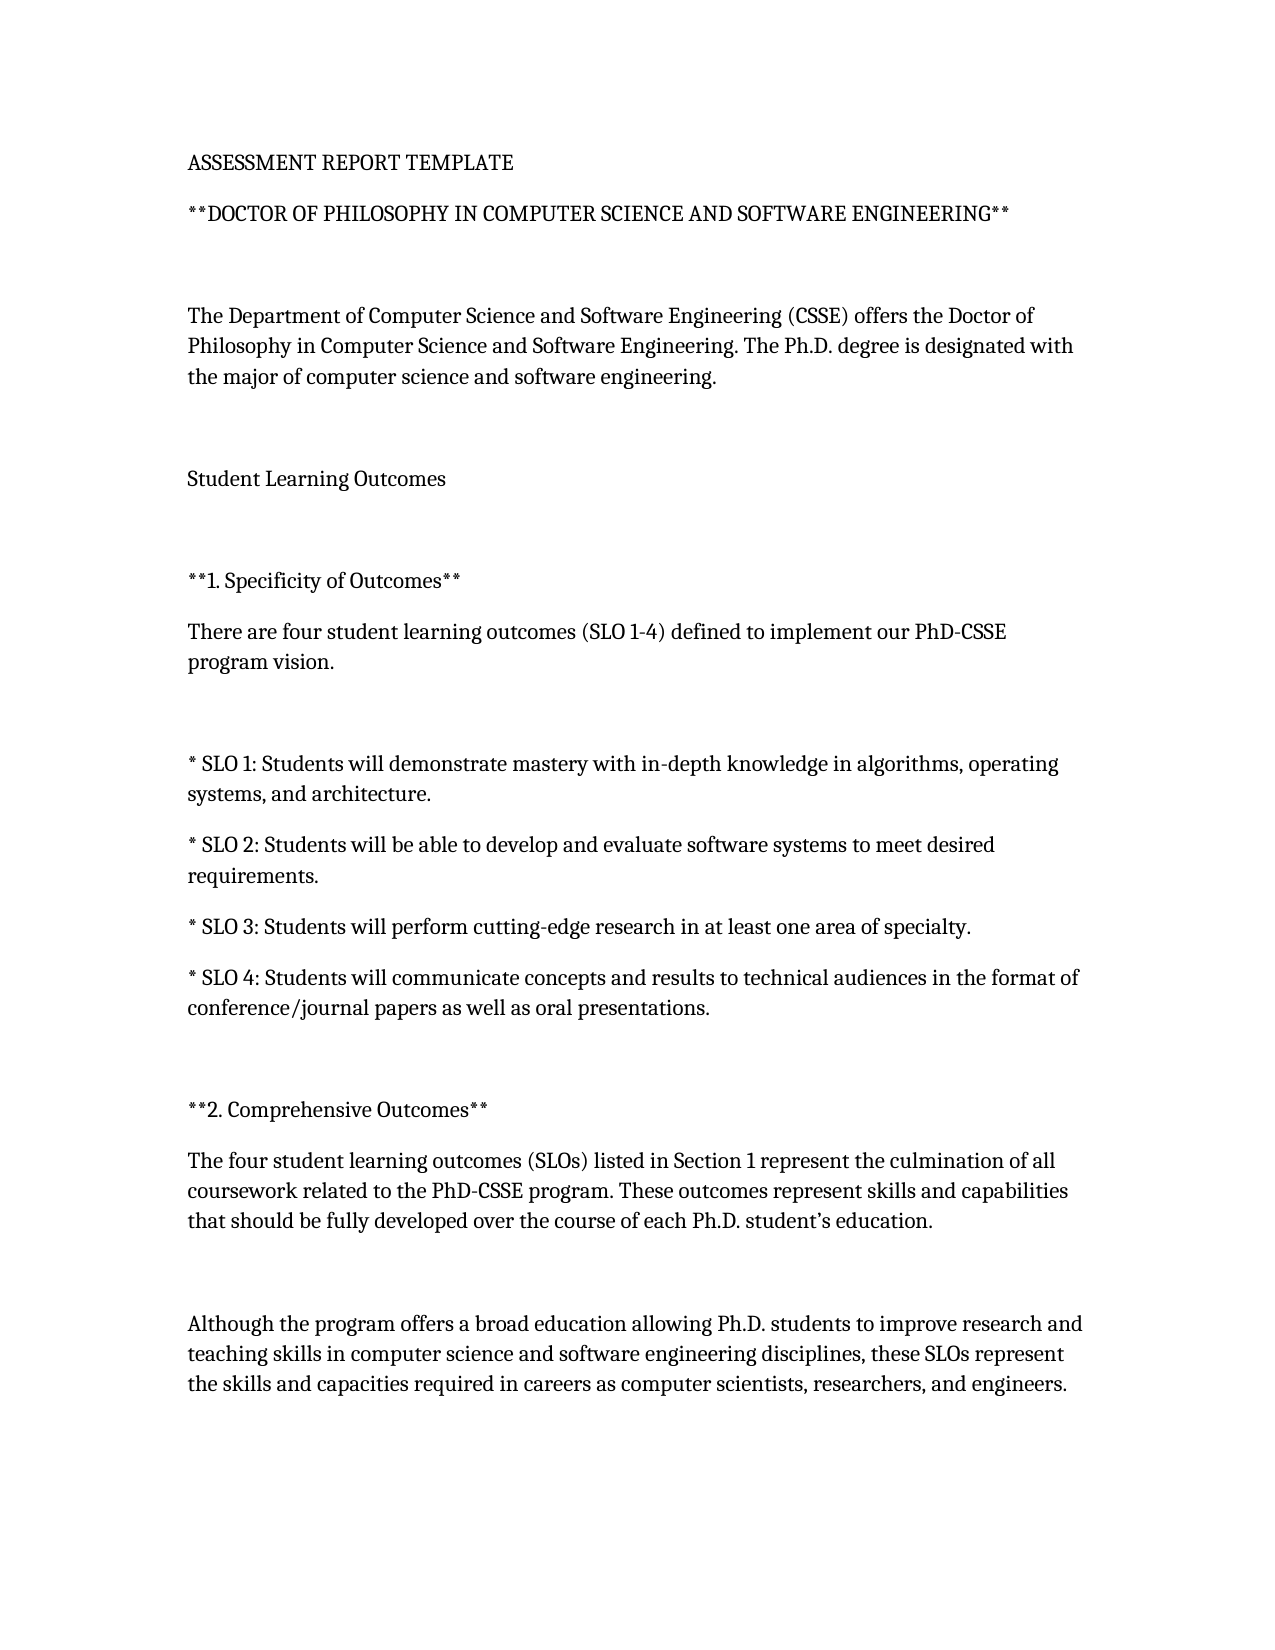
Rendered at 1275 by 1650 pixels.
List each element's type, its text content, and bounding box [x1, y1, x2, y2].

text * SLO 3: Students will perform cutting-edge research in at least one area of specialty. [187, 913, 1087, 940]
text **2. Comprehensive Outcomes** [187, 1097, 1087, 1123]
text Although the program offers a broad education allowing Ph.D. students to improve research and teaching skills in computer science and software engineering disciplines, these SLOs represent the skills and capacities required in careers as computer scientists, researchers, and engineers. [187, 1310, 1087, 1397]
text **1. Specificity of Outcomes** [187, 568, 1087, 594]
text **DOCTOR OF PHILOSOPHY IN COMPUTER SCIENCE AND SOFTWARE ENGINEERING** [187, 201, 1087, 227]
text The Department of Computer Science and Software Engineering (CSSE) offers the Doctor of Philosophy in Computer Science and Software Engineering. The Ph.D. degree is designated with the major of computer science and software engineering. [187, 303, 1087, 390]
text * SLO 1: Students will demonstrate mastery with in-depth knowledge in algorithms, operating systems, and architecture. [187, 751, 1087, 808]
text * SLO 2: Students will be able to develop and evaluate software systems to meet desired requirements. [187, 832, 1087, 889]
text * SLO 4: Students will communicate concepts and results to technical audiences in the format of conference/journal papers as well as oral presentations. [187, 964, 1087, 1021]
text The four student learning outcomes (SLOs) listed in Section 1 represent the culmination of all coursework related to the PhD-CSSE program. These outcomes represent skills and capabilities that should be fully developed over the course of each Ph.D. student’s education. [187, 1148, 1087, 1235]
text There are four student learning outcomes (SLO 1-4) defined to implement our PhD-CSSE program vision. [187, 619, 1087, 675]
text Student Learning Outcomes [187, 466, 1087, 492]
text ASSESSMENT REPORT TEMPLATE [187, 150, 1087, 176]
